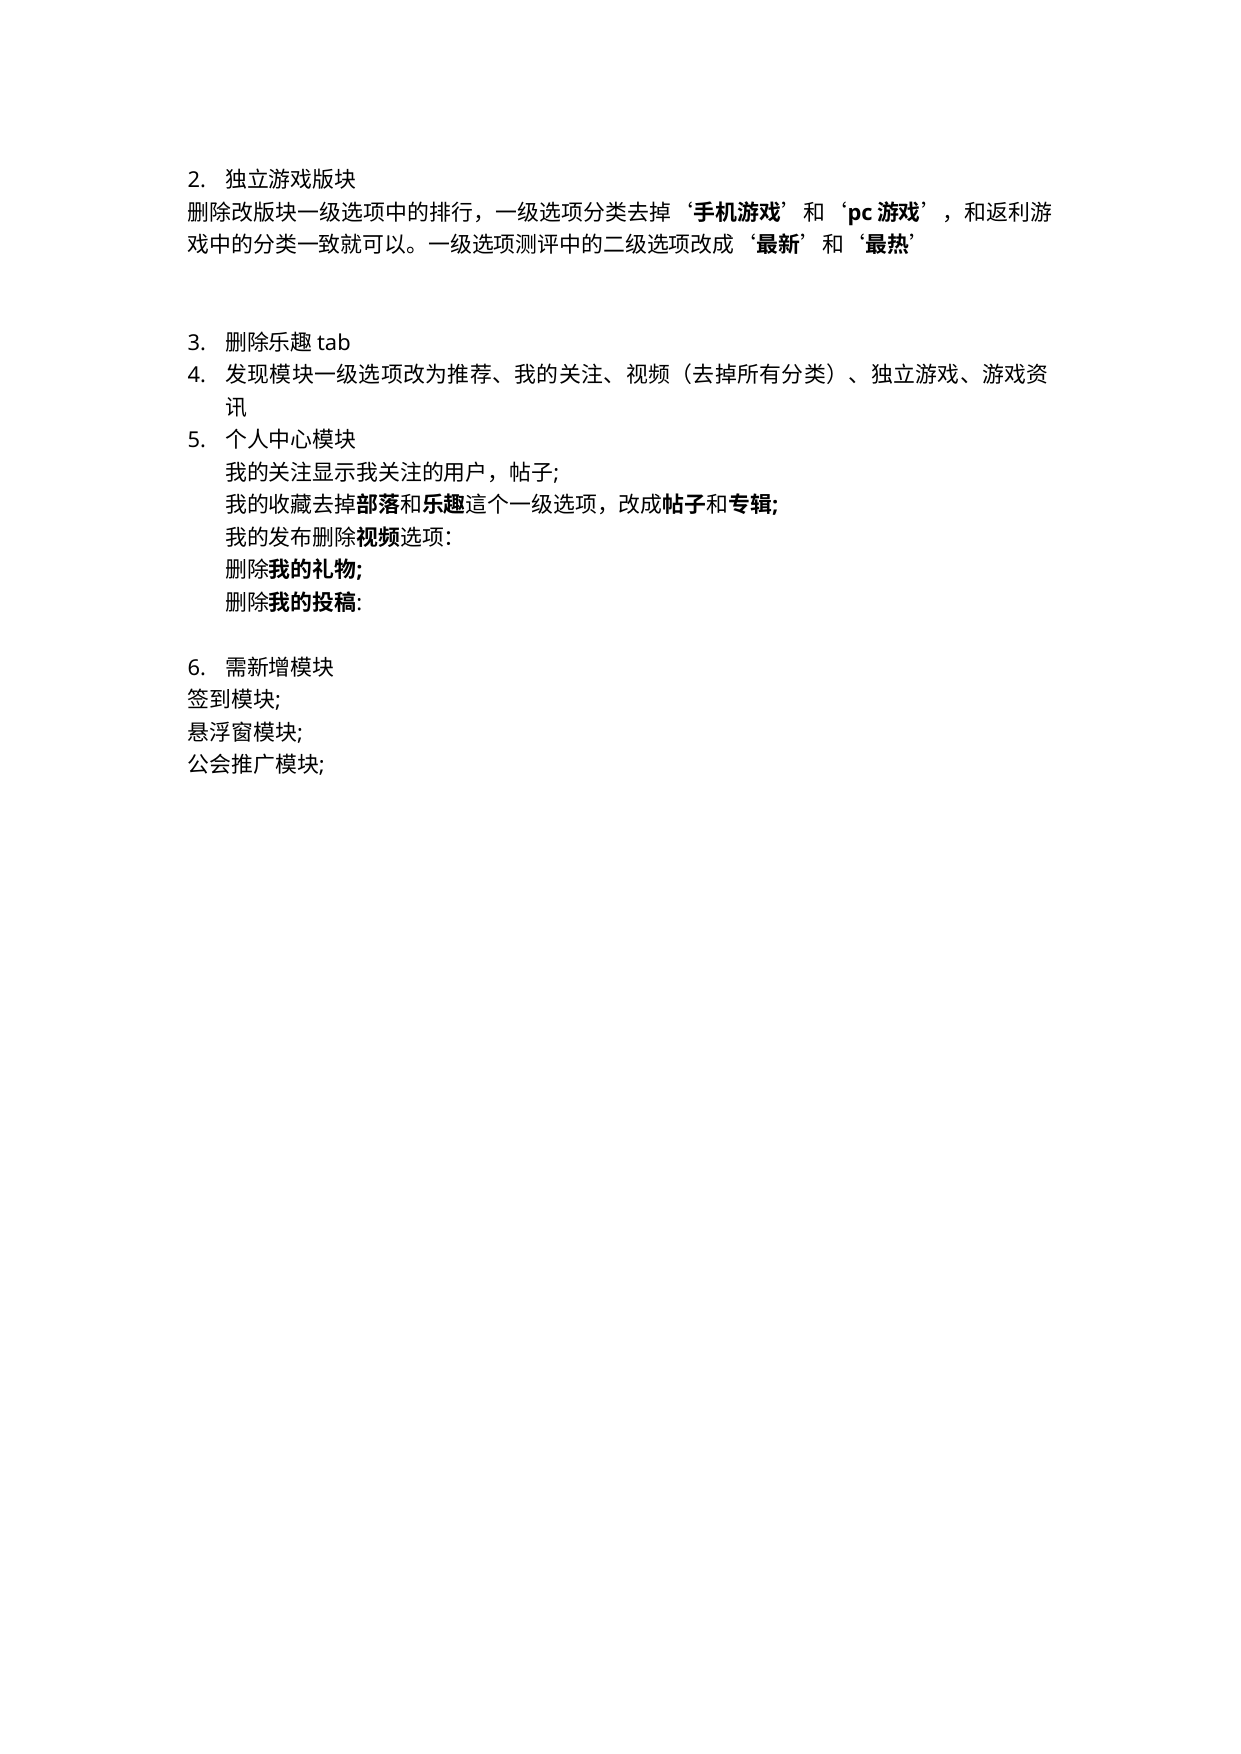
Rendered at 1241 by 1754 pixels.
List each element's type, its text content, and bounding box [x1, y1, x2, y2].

text 公会推广模块; [187, 747, 1053, 779]
list 发现模块一级选项改为推荐、我的关注、视频（去掉所有分类）、独立游戏、游戏资讯 [187, 357, 1053, 422]
list 我的发布删除视频选项： [225, 519, 1053, 552]
text 删除改版块一级选项中的排行，一级选项分类去掉‘手机游戏’和‘pc游戏’，和返利游戏中的分类一致就可以。一级选项测评中的二级选项改成‘最新’和‘最热’ [187, 194, 1053, 259]
list 删除我的投稿: [225, 584, 1053, 617]
list 独立游戏版块 [187, 162, 1053, 194]
list 我的收藏去掉部落和乐趣這个一级选项，改成帖子和专辑; [225, 487, 1053, 519]
text 悬浮窗模块; [187, 714, 1053, 747]
list 删除我的礼物; [225, 552, 1053, 584]
text 签到模块; [187, 682, 1053, 714]
list 删除乐趣tab [187, 324, 1053, 357]
list 个人中心模块 [187, 422, 1053, 454]
list 我的关注显示我关注的用户，帖子; [225, 454, 1053, 487]
list 需新增模块 [187, 649, 1053, 682]
